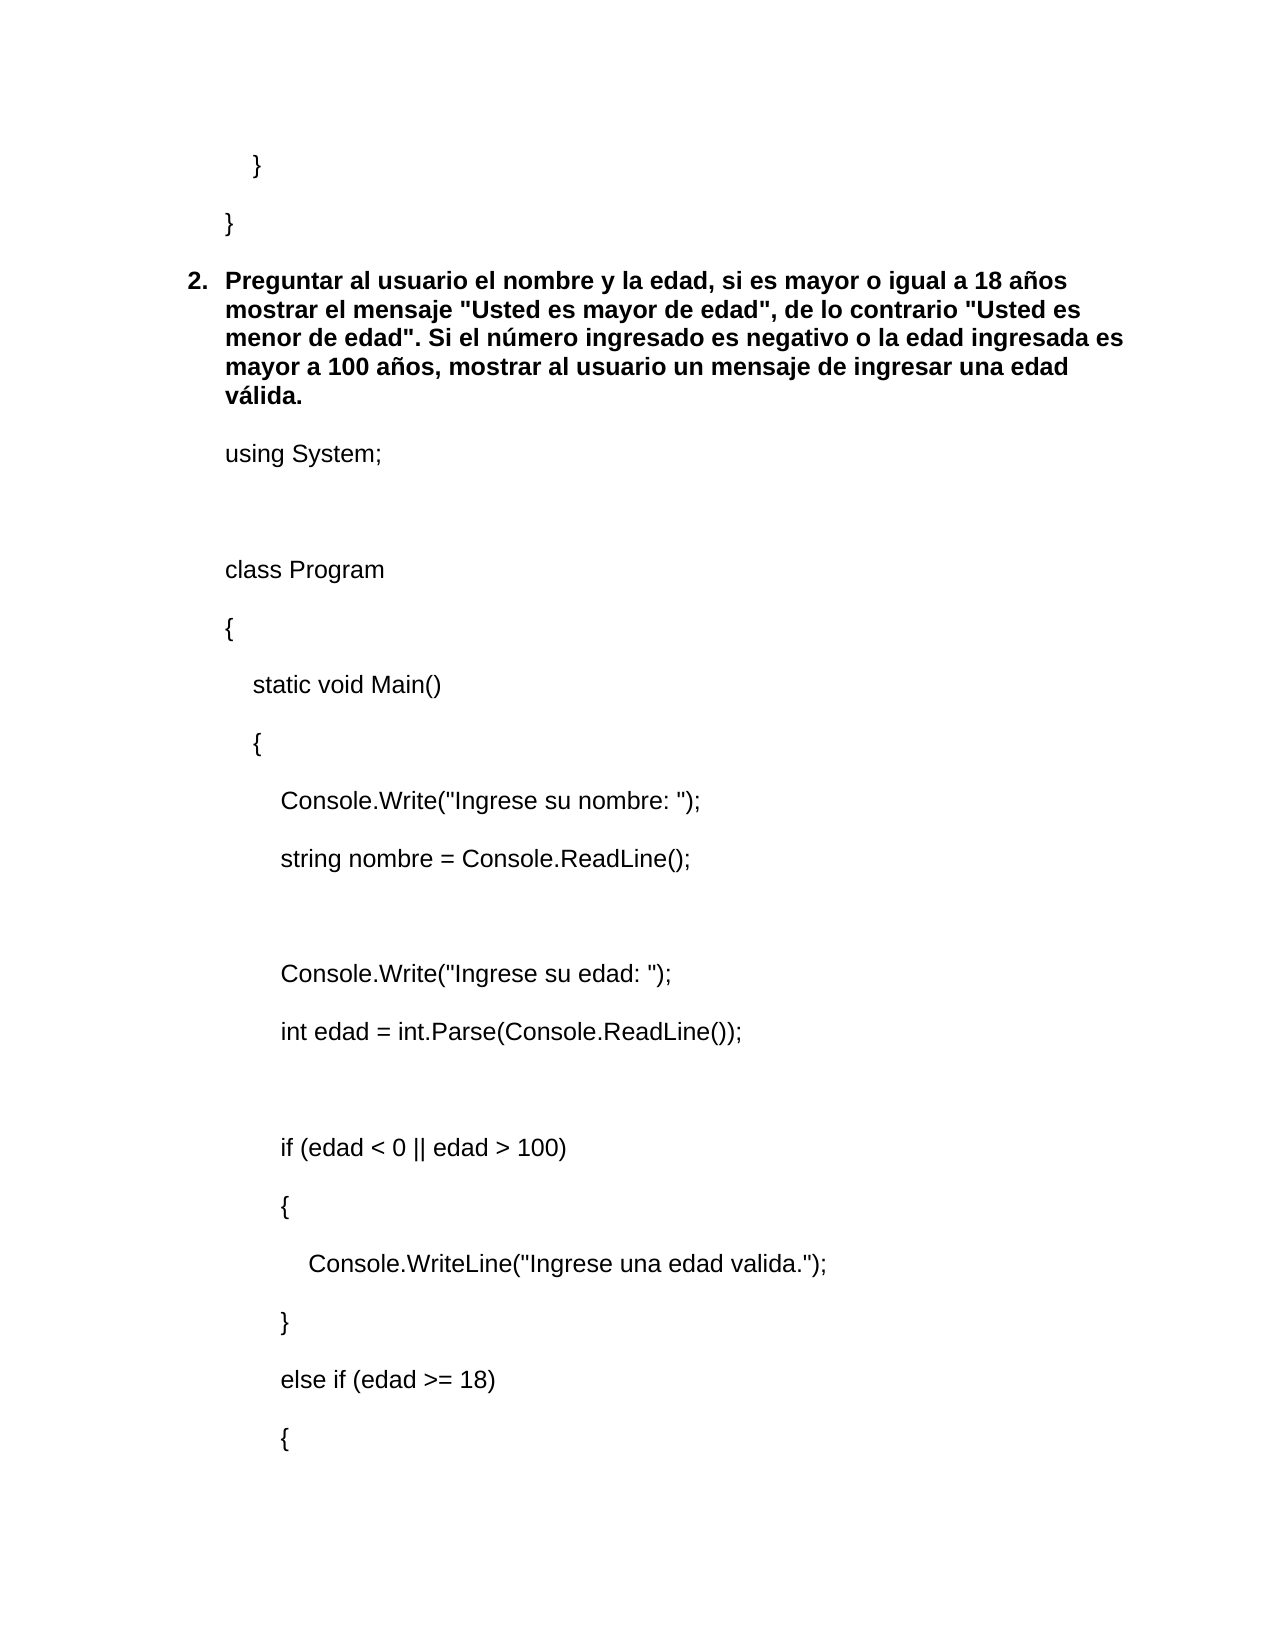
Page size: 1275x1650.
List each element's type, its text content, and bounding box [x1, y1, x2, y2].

text } [225, 1307, 1125, 1336]
text string nombre = Console.ReadLine(); [225, 844, 1125, 873]
text } [225, 150, 1125, 179]
text else if (edad >= 18) [225, 1365, 1125, 1393]
text using System; [225, 439, 1125, 467]
text Console.Write("Ingrese su nombre: "); [225, 786, 1125, 815]
text Console.WriteLine("Ingrese una edad valida."); [225, 1249, 1125, 1278]
text { [225, 1423, 1125, 1451]
text if (edad < 0 || edad > 100) [225, 1133, 1125, 1162]
text { [225, 728, 1125, 757]
text } [225, 208, 1125, 237]
list Preguntar al usuario el nombre y la edad, si es mayor o igual a 18 años mostrar el mensaje "Usted es mayor de edad", de lo contrario "Usted es menor de edad". Si el número ingresado es negativo o la edad ingresada es mayor a 100 años, mostrar al usuario un mensaje de ingresar una edad válida. [187, 266, 1125, 409]
text { [225, 612, 1125, 641]
text Console.Write("Ingrese su edad: "); [225, 959, 1125, 988]
text static void Main() [225, 670, 1125, 699]
text class Program [225, 554, 1125, 583]
text { [225, 1191, 1125, 1220]
text int edad = int.Parse(Console.ReadLine()); [225, 1017, 1125, 1046]
